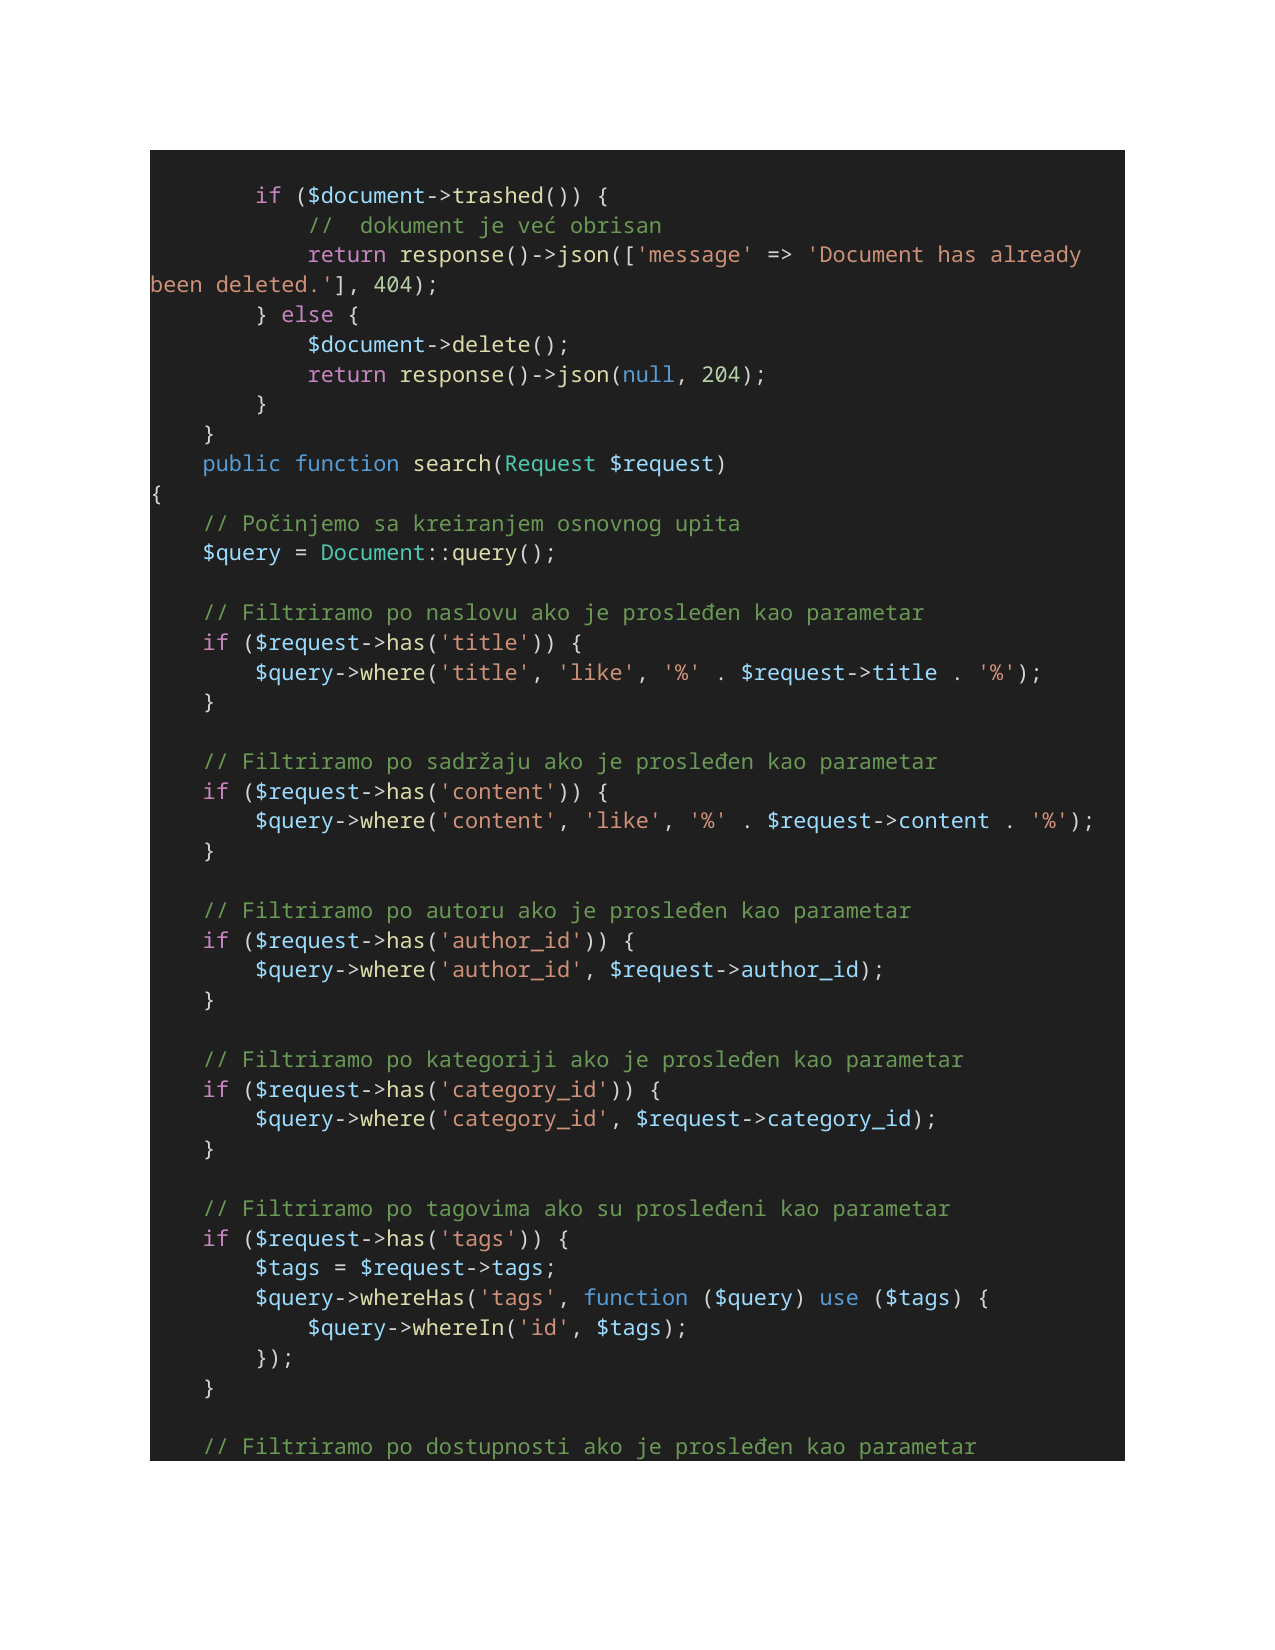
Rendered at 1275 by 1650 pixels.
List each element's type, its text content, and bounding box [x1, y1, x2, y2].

text } else { [150, 299, 1125, 329]
text $tags = $request->tags; [150, 1252, 1125, 1282]
text } [150, 1133, 1125, 1163]
text // Filtriramo po kategoriji ako je prosleđen kao parametar [150, 1044, 1125, 1073]
text $query = Document::query(); [150, 537, 1125, 567]
text $query->where('category_id', $request->category_id); [150, 1103, 1125, 1133]
text $query->where('content', 'like', '%' . $request->content . '%'); [150, 805, 1125, 835]
text // Filtriramo po sadržaju ako je prosleđen kao parametar [150, 746, 1125, 776]
text if ($request->has('category_id')) { [150, 1073, 1125, 1103]
text if ($request->has('author_id')) { [150, 924, 1125, 954]
text return response()->json(['message' => 'Document has already been deleted.'], 404); [150, 239, 1125, 299]
text } [150, 388, 1125, 418]
text return response()->json(null, 204); [150, 358, 1125, 388]
text // Filtriramo po autoru ako je prosleđen kao parametar [150, 895, 1125, 924]
text if ($request->has('tags')) { [150, 1222, 1125, 1252]
text // dokument je već obrisan [150, 209, 1125, 239]
text $query->whereIn('id', $tags); [150, 1312, 1125, 1342]
text $query->where('author_id', $request->author_id); [150, 954, 1125, 984]
text // Počinjemo sa kreiranjem osnovnog upita [150, 507, 1125, 537]
text if ($request->has('title')) { [150, 627, 1125, 656]
text $document->delete(); [150, 329, 1125, 358]
text $query->whereHas('tags', function ($query) use ($tags) { [150, 1282, 1125, 1312]
text if ($document->trashed()) { [150, 180, 1125, 209]
text }); [150, 1342, 1125, 1371]
text $query->where('title', 'like', '%' . $request->title . '%'); [150, 656, 1125, 686]
text { [150, 478, 1125, 507]
text } [150, 418, 1125, 448]
text public function search(Request $request) [150, 448, 1125, 478]
text // Filtriramo po tagovima ako su prosleđeni kao parametar [150, 1193, 1125, 1222]
text } [150, 984, 1125, 1014]
text } [150, 835, 1125, 865]
text // Filtriramo po naslovu ako je prosleđen kao parametar [150, 597, 1125, 627]
text // Filtriramo po dostupnosti ako je prosleđen kao parametar [150, 1431, 1125, 1461]
text } [150, 686, 1125, 716]
text } [150, 1371, 1125, 1401]
text if ($request->has('content')) { [150, 776, 1125, 805]
